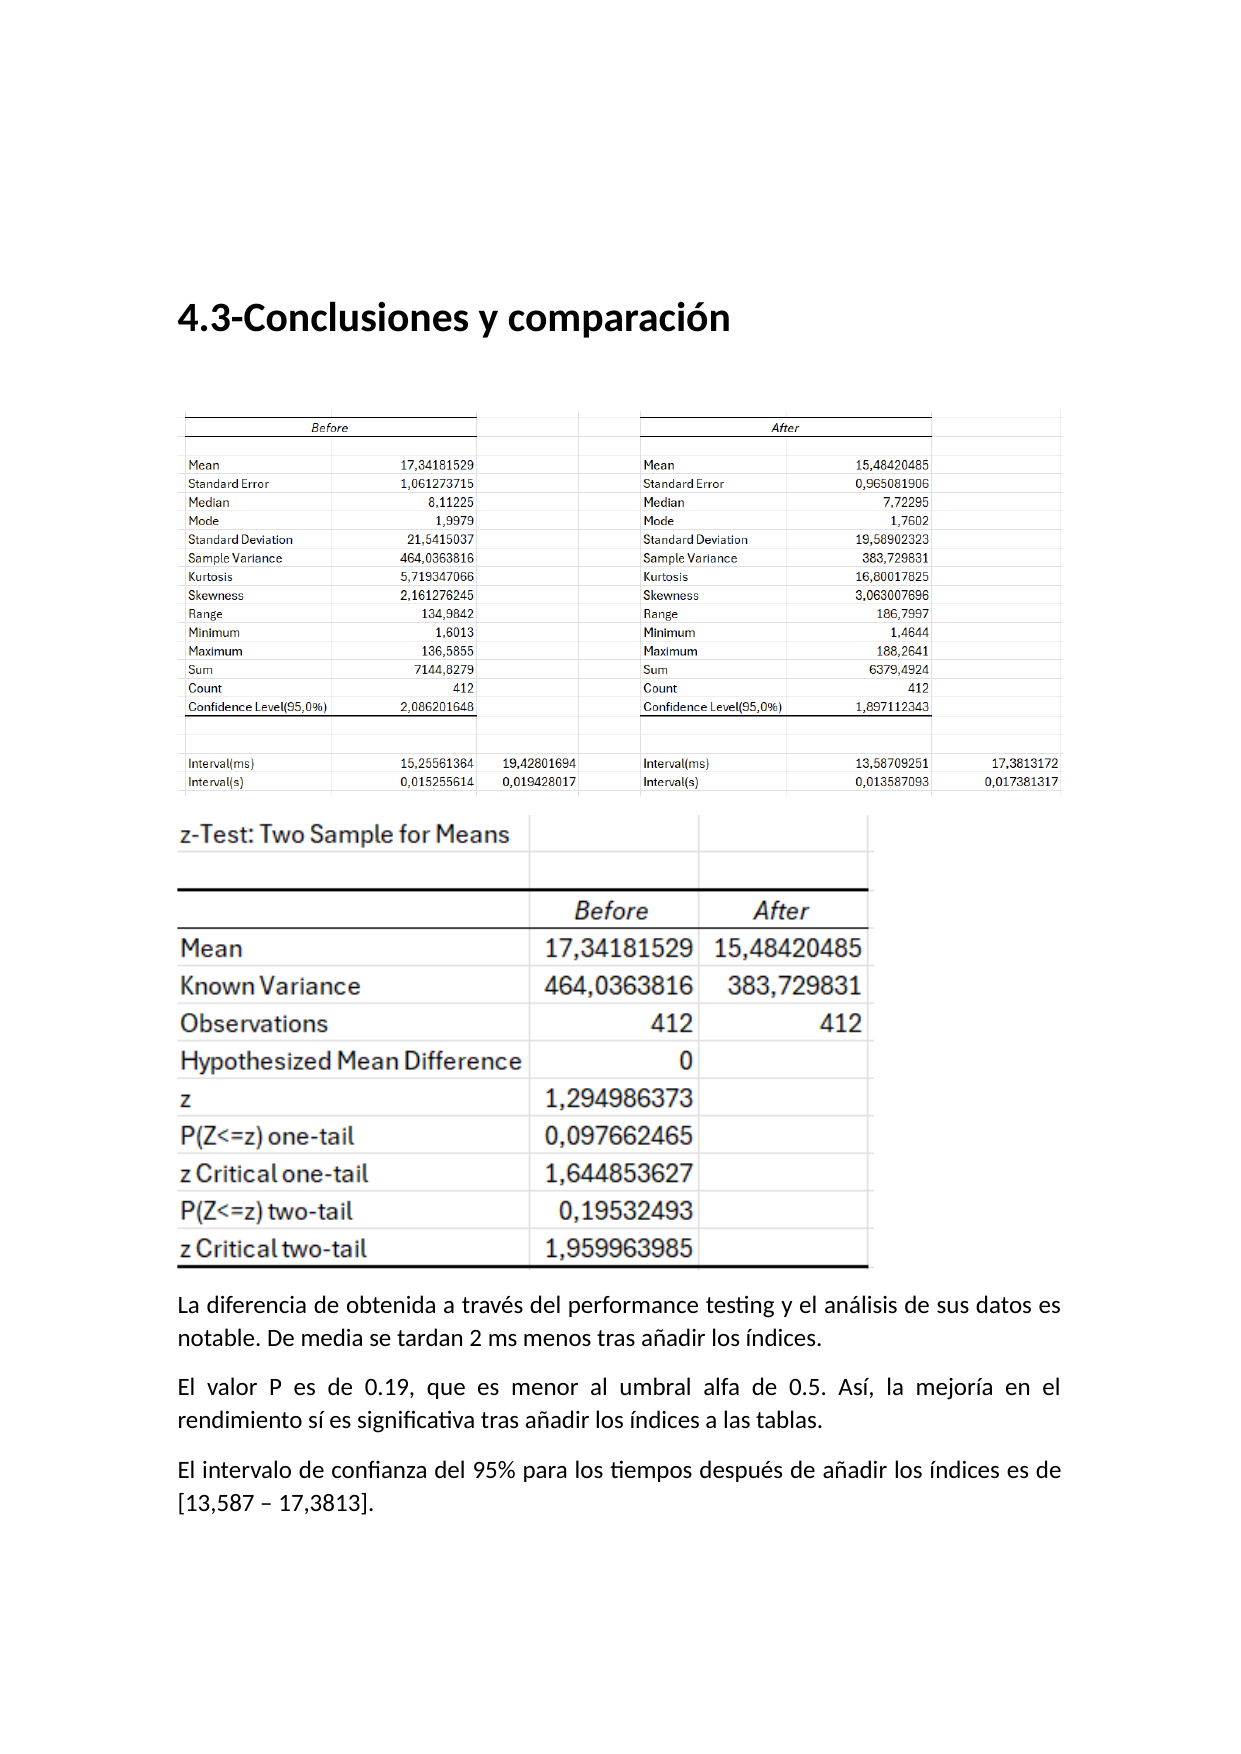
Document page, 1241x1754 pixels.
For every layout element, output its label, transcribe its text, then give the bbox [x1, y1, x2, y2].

text El valor P es de 0.19, que es menor al umbral alfa de 0.5. Así, la mejoría en el rendimiento sí es significativa tras añadir los índices a las tablas. [177, 1372, 1063, 1435]
picture [177, 815, 875, 1270]
text El intervalo de confianza del 95% para los tiempos después de añadir los índices es de [13,587 – 17,3813]. [177, 1454, 1063, 1517]
text La diferencia de obtenida a través del performance testing y el análisis de sus datos es notable. De media se tardan 2 ms menos tras añadir los índices. [177, 1289, 1063, 1352]
picture [177, 411, 1063, 796]
text 4.3-Conclusiones y comparación [177, 291, 1063, 342]
